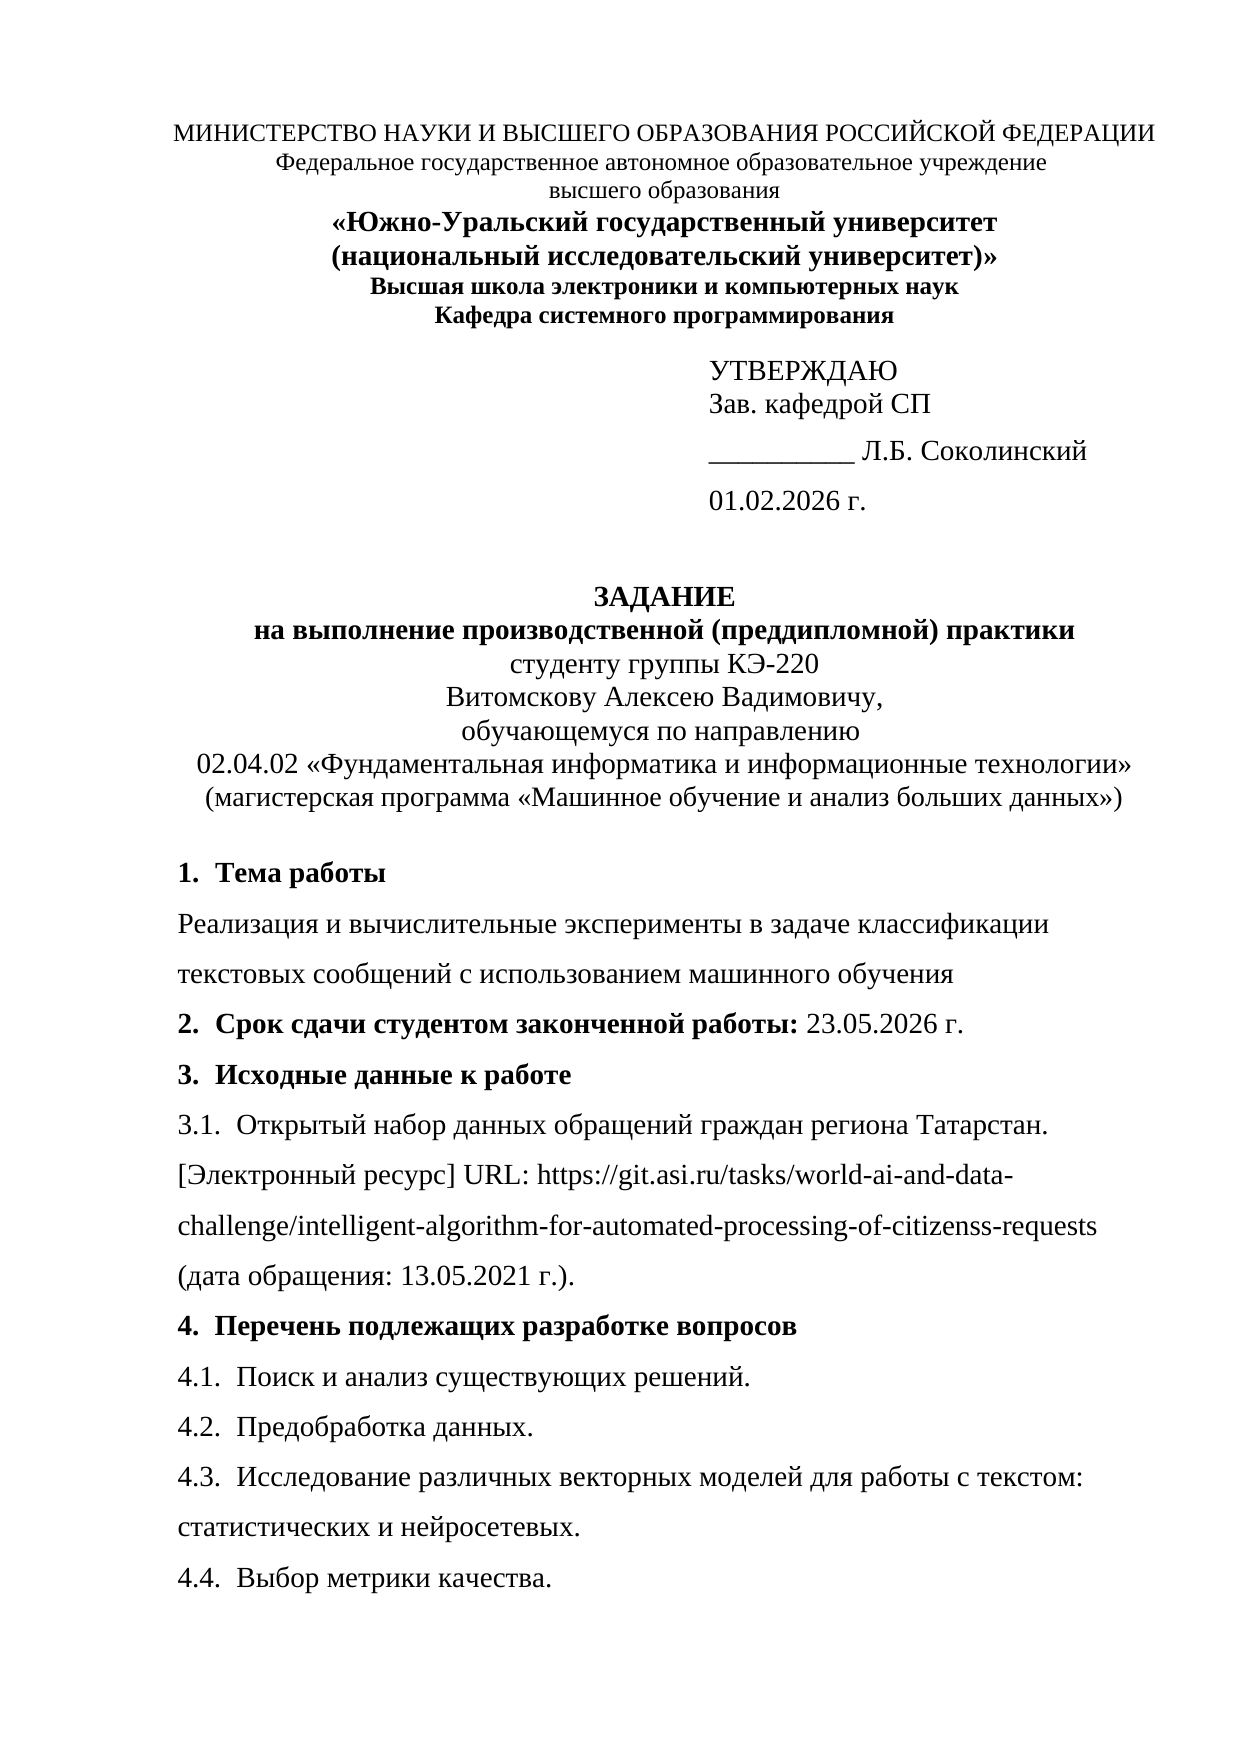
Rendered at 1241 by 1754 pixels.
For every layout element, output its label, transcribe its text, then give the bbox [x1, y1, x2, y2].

list Открытый набор данных обращений граждан региона Татарстан. [Электронный ресурс] URL: https://git.asi.ru/tasks/world-ai-and-data-challenge/intelligent-algorithm-for-automated-processing-of-citizenss-requests (дата обращения: 13.05.2021 г.). [177, 1107, 1152, 1292]
list Срок сдачи студентом законченной работы: 23.05.2021 г. [177, 1006, 1152, 1040]
list Исследование различных векторных моделей для работы с текстом: статистических и нейросетевых. [177, 1459, 1152, 1543]
text 01.02.2021 г. [709, 483, 1152, 516]
list Тема работы [177, 856, 1152, 889]
list Выбор метрики качества. [177, 1560, 1152, 1593]
text Зав. кафедрой СП [709, 387, 1152, 420]
list Поиск и анализ существующих решений. [177, 1359, 1152, 1392]
text МИНИСТЕРСТВО НАУКИ И ВЫСШЕГО ОБРАЗОВАНИЯ РОССИЙСКОЙ ФЕДЕРАЦИИ [148, 118, 1181, 147]
text обучающемуся по направлению 02.04.02 «Фундаментальная информатика и информационные технологии» [177, 713, 1152, 780]
text Реализация и вычислительные эксперименты в задаче классификации текстовых сообщений с использованием машинного обучения [177, 906, 1152, 990]
text УТВЕРЖДАЮ [709, 353, 1152, 387]
text __________ Л.Б. Соколинский [709, 433, 1152, 466]
text студенту группы КЭ-220 [177, 646, 1152, 679]
text (магистерская программа «Машинное обучение и анализ больших данных») [177, 780, 1152, 812]
text Федеральное государственное автономное образовательное учреждение высшего образования [177, 147, 1152, 204]
list Исходные данные к работе2 [177, 1057, 1152, 1090]
list Перечень подлежащих разработке вопросов3 [177, 1308, 1152, 1342]
text Кафедра системного программирования [177, 300, 1152, 329]
text Высшая школа электроники и компьютерных наук [177, 271, 1152, 300]
list Предобработка данных. [177, 1409, 1152, 1442]
text на выполнение производственной (преддипломной) практики [177, 612, 1152, 646]
text (национальный исследовательский университет)» [177, 238, 1152, 271]
text Витомскову Алексею Вадимовичу, [177, 679, 1152, 713]
text ЗАДАНИЕ1 [177, 579, 1152, 612]
text «Южно-Уральский государственный университет [177, 204, 1152, 238]
